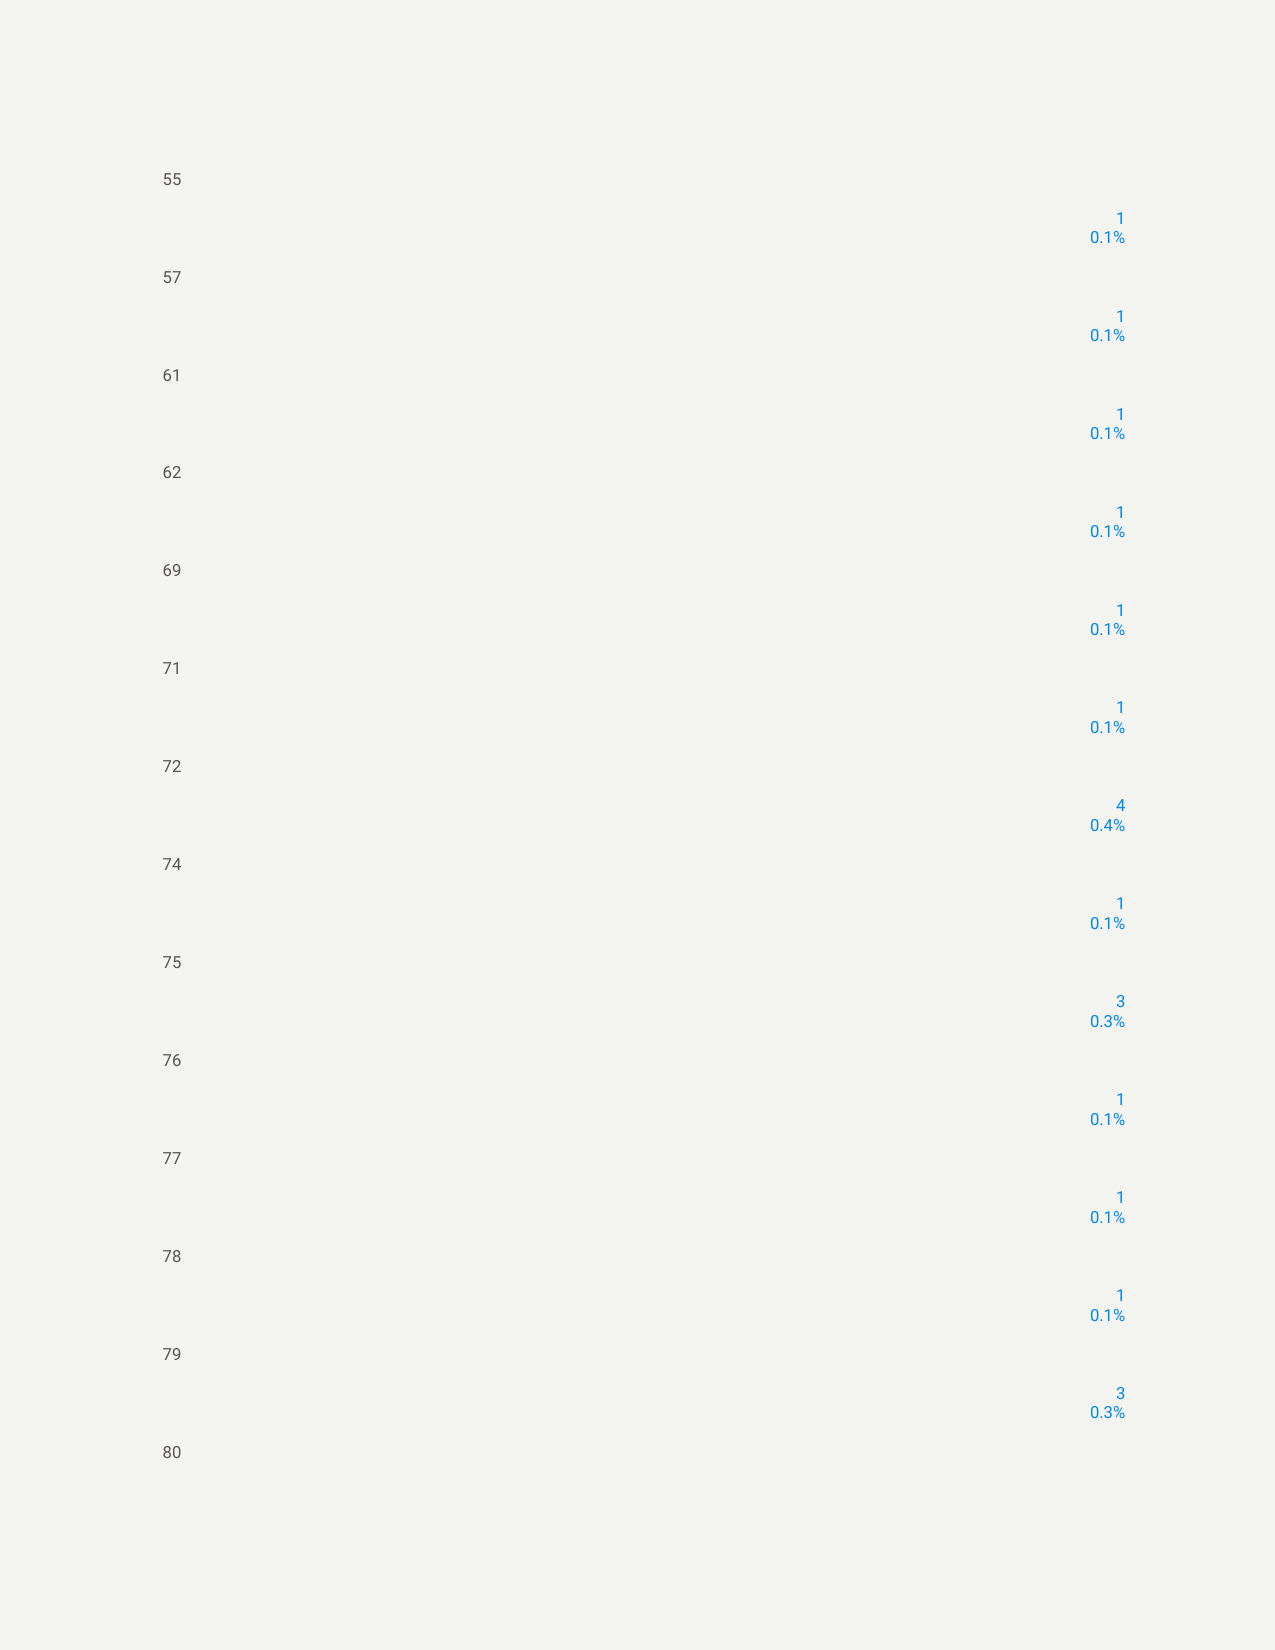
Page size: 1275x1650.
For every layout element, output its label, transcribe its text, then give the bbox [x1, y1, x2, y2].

text 80 [150, 1442, 1125, 1462]
text 1 [150, 404, 1125, 424]
text 1 [150, 1188, 1125, 1207]
text 1 [150, 502, 1125, 522]
text 0.1% [150, 522, 1125, 542]
text 0.4% [150, 816, 1125, 835]
text 74 [150, 855, 1125, 874]
text 61 [150, 365, 1125, 385]
text 1 [150, 894, 1125, 914]
text 1 [150, 307, 1125, 326]
text 62 [150, 463, 1125, 483]
text 76 [150, 1051, 1125, 1070]
text 1 [150, 600, 1125, 620]
text 3 [150, 992, 1125, 1012]
text 69 [150, 561, 1125, 581]
text 0.1% [150, 1305, 1125, 1325]
text 77 [150, 1149, 1125, 1168]
text 0.1% [150, 326, 1125, 346]
text 55 [150, 169, 1125, 189]
text 0.1% [150, 620, 1125, 639]
text 0.1% [150, 914, 1125, 933]
text 1 [150, 1090, 1125, 1109]
text 0.1% [150, 1109, 1125, 1129]
text 0.1% [150, 228, 1125, 248]
text 75 [150, 953, 1125, 972]
text 1 [150, 1286, 1125, 1305]
text 78 [150, 1247, 1125, 1266]
text 0.1% [150, 424, 1125, 444]
text 0.3% [150, 1012, 1125, 1031]
text 1 [150, 209, 1125, 228]
text 0.1% [150, 718, 1125, 737]
text 3 [150, 1384, 1125, 1403]
text 1 [150, 698, 1125, 718]
text 71 [150, 659, 1125, 679]
text 57 [150, 267, 1125, 287]
text 0.1% [150, 1207, 1125, 1227]
text 79 [150, 1344, 1125, 1364]
text 72 [150, 757, 1125, 777]
text 0.3% [150, 1403, 1125, 1423]
text 4 [150, 796, 1125, 816]
